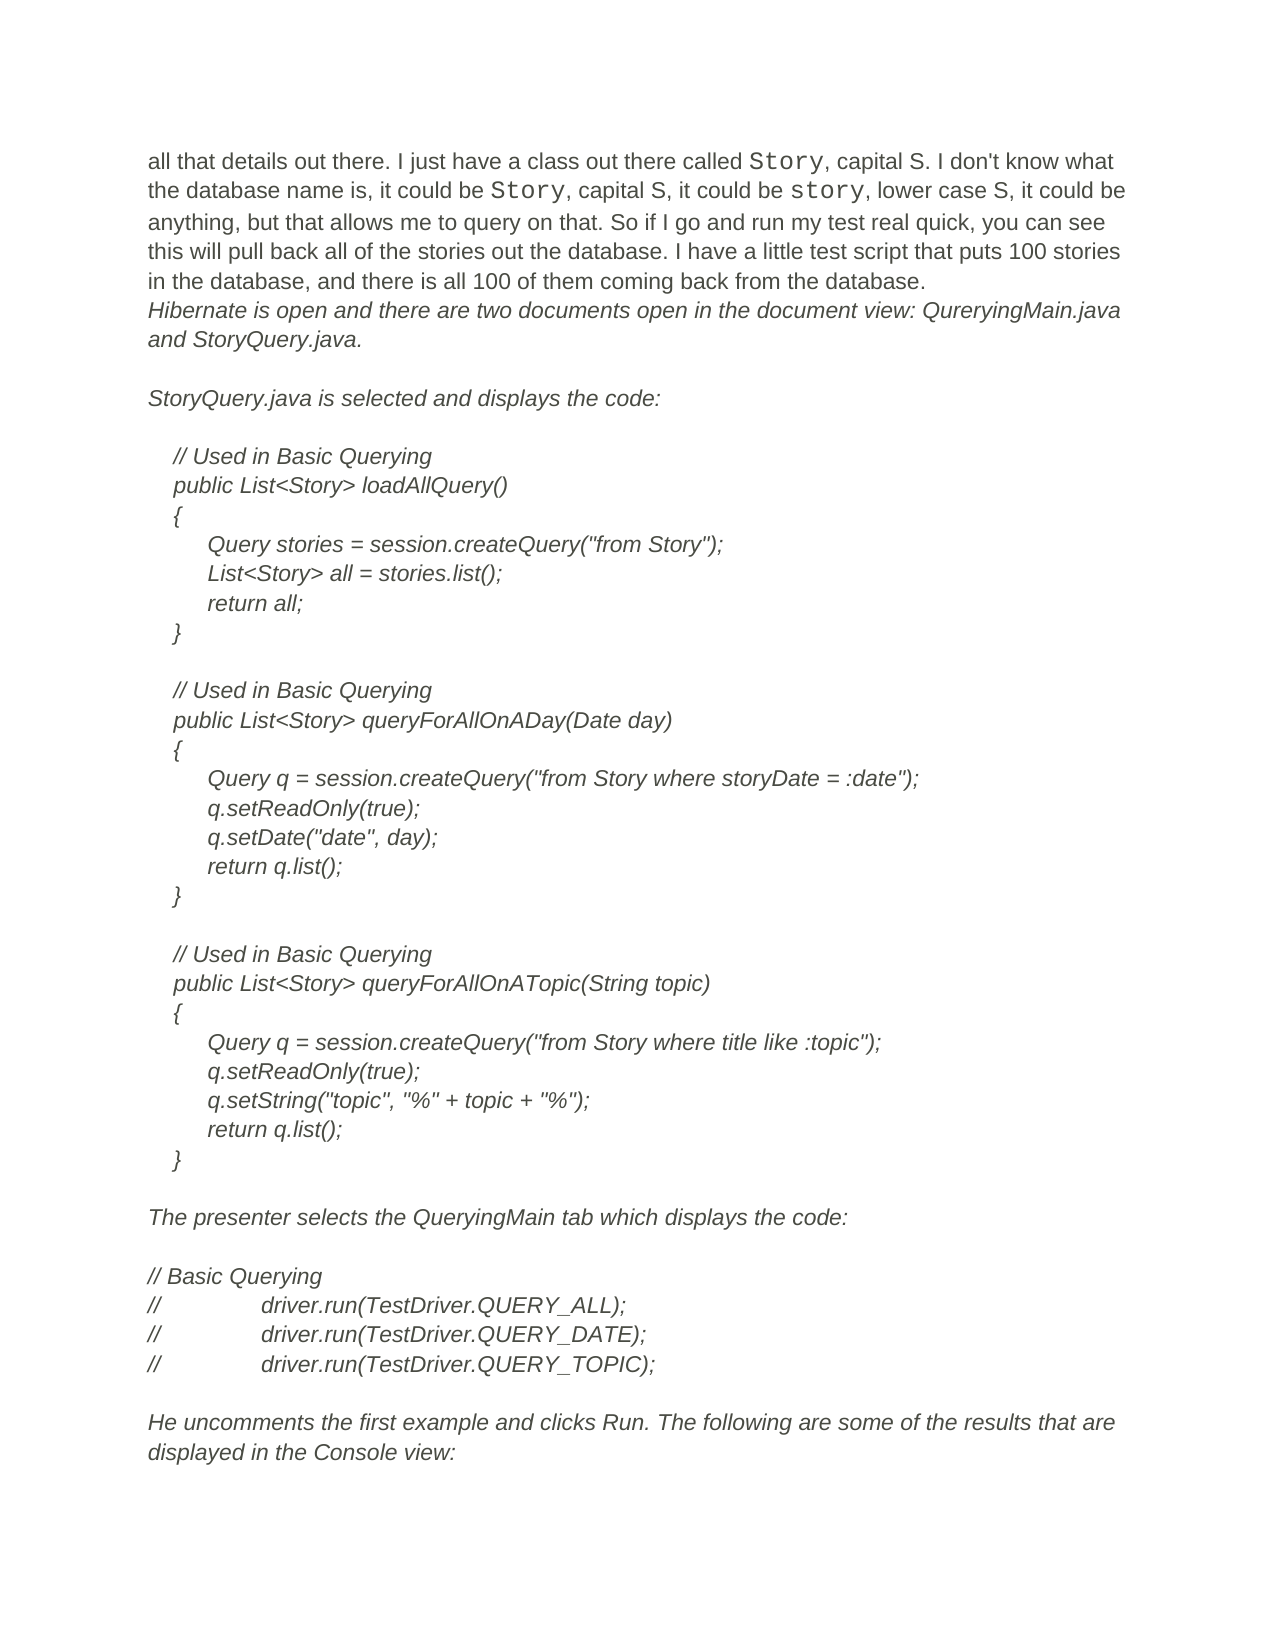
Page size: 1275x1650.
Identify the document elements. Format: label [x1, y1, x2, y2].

text [148, 148, 1127, 1494]
